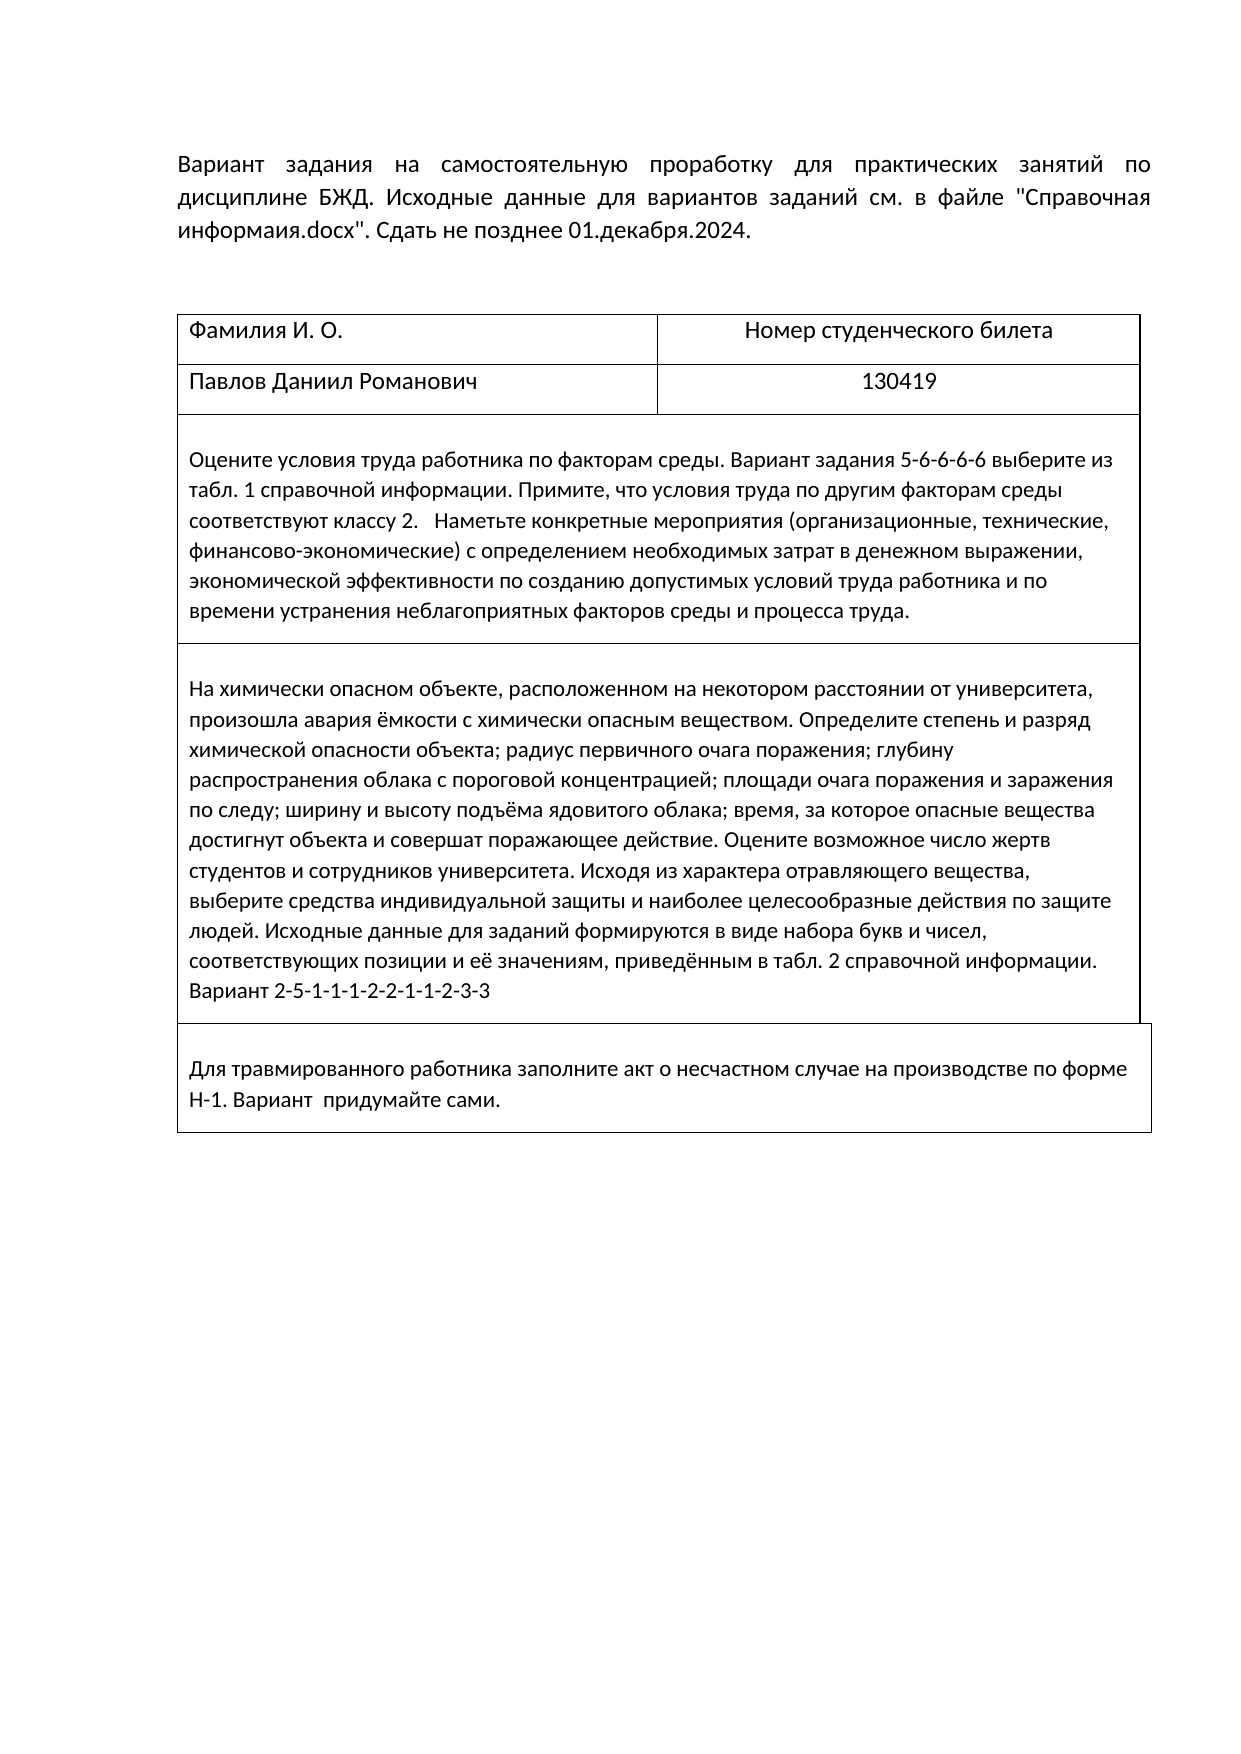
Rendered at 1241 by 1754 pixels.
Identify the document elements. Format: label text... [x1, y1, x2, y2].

table_cell Оцените условия труда работника по факторам среды. Вариант задания 5-6-6-6-6 выберите из табл. 1 справочной информации. Примите, что условия труда по другим факторам среды соответствуют классу 2. Наметьте конкретные мероприятия (организационные, технические, финансово-экономические) с определением необходимых затрат в денежном выражении, экономической эффективности по созданию допустимых условий труда работника и по времени устранения неблагоприятных факторов среды и процесса труда. [178, 415, 1139, 643]
text Вариант задания на самостоятельную проработку для практических занятий по дисциплине БЖД. Исходные данные для вариантов заданий см. в файле "Справочная информаия.docx". Сдать не позднее 01.декабря.2024. [177, 118, 1152, 245]
table_cell На химически опасном объекте, расположенном на некотором расстоянии от университета, произошла авария ёмкости с химически опасным веществом. Определите степень и разряд химической опасности объекта; радиус первичного очага поражения; глубину распространения облака с пороговой концентрацией; площади очага поражения и заражения по следу; ширину и высоту подъёма ядовитого облака; время, за которое опасные вещества достигнут объекта и совершат поражающее действие. Оцените возможное число жертв студентов и сотрудников университета. Исходя из характера отравляющего вещества, выберите средства индивидуальной защиты и наиболее целесообразные действия по защите людей. Исходные данные для заданий формируются в виде набора букв и чисел, соответствующих позиции и её значениям, приведённым в табл. 2 справочной информации. Вариант 2-5-1-1-1-2-2-1-1-2-3-3 [178, 644, 1139, 1023]
table_cell 130419 [658, 365, 1139, 414]
table_cell Для травмированного работника заполните акт о несчастном случае на производстве по форме Н-1. Вариант придумайте сами. [178, 1024, 1151, 1132]
table_header Фамилия И. О. [178, 315, 657, 364]
table_header Номер студенческого билета [658, 315, 1139, 364]
table_cell Павлов Даниил Романович [178, 365, 657, 414]
